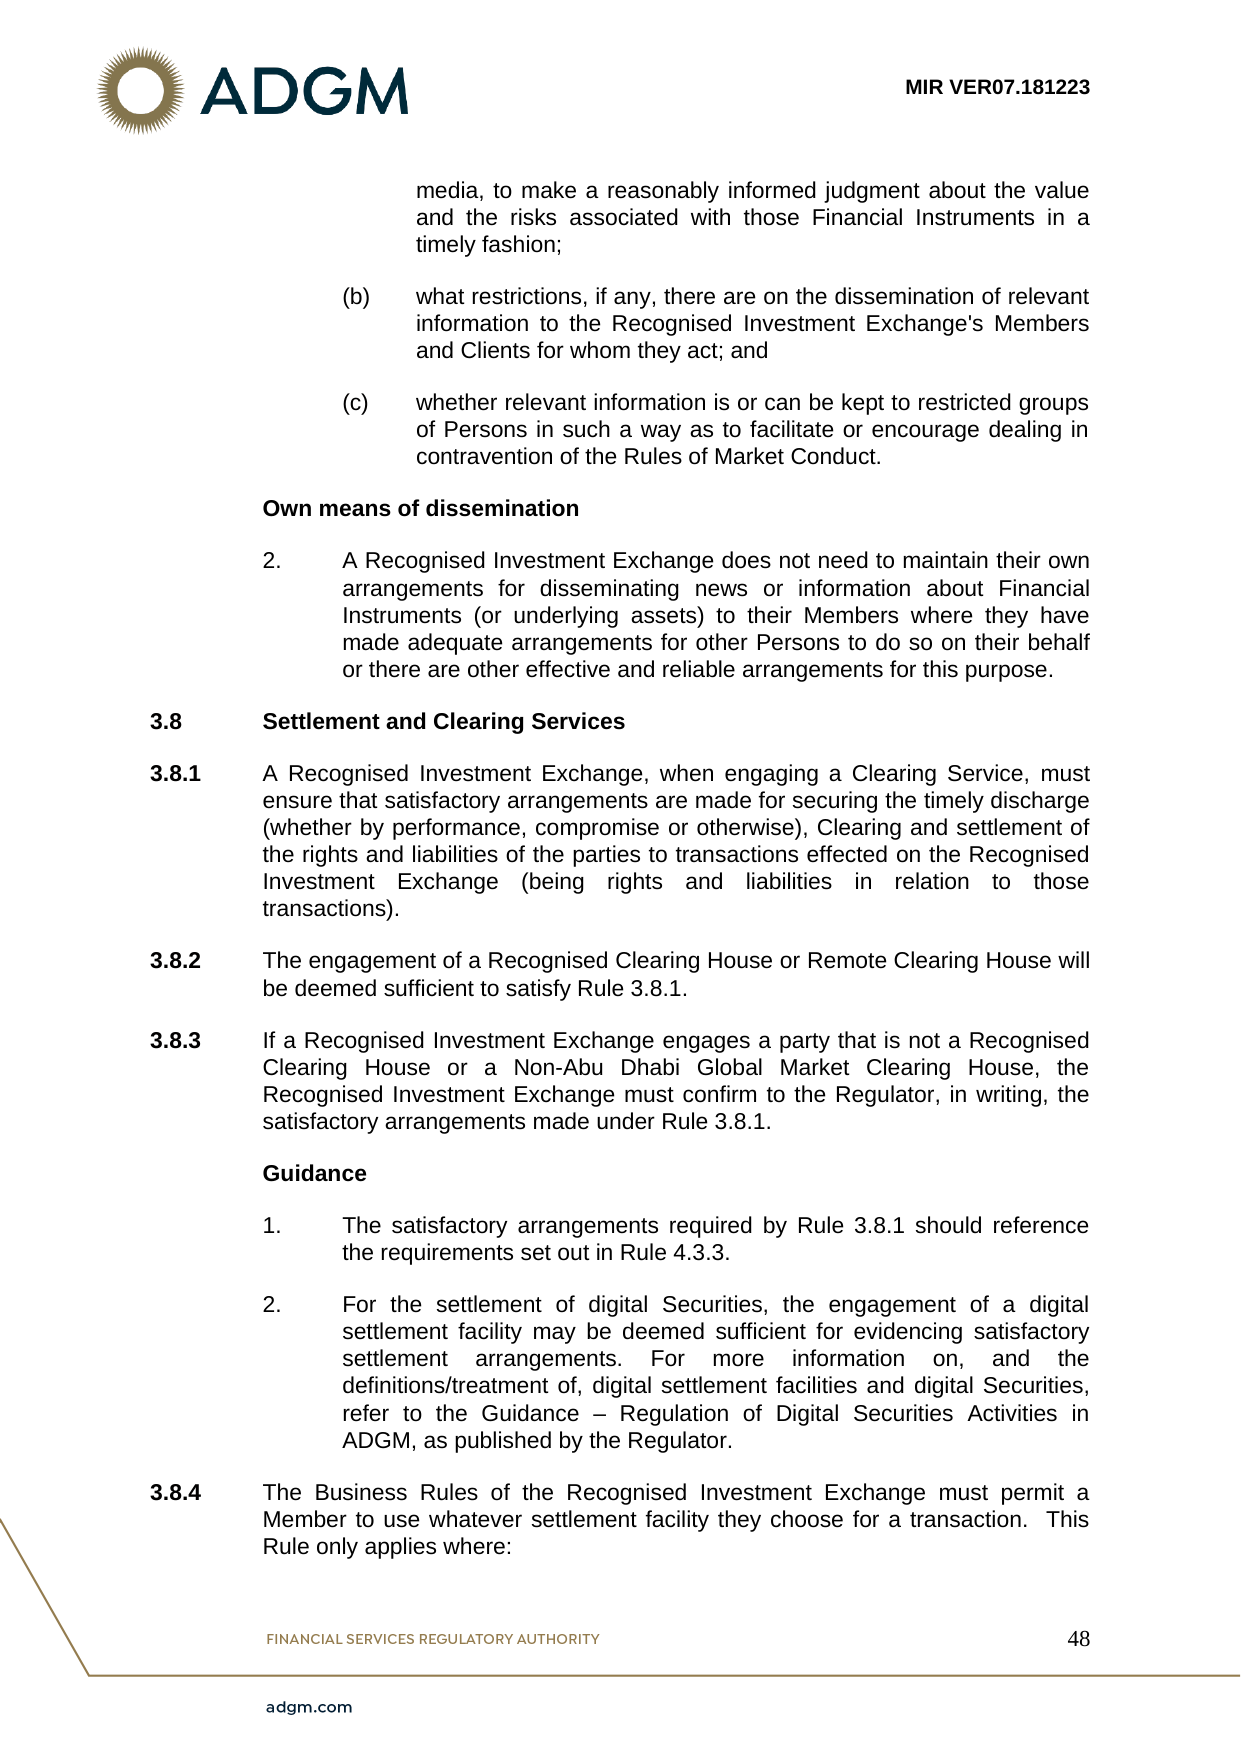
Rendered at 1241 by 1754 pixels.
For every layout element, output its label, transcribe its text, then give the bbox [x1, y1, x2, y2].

subtitle The satisfactory arrangements required by Rule 3.8.1 should reference the requirements set out in Rule 4.3.3. [262, 1211, 1090, 1266]
subtitle The Business Rules of the Recognised Investment Exchange must permit a Member to use whatever settlement facility they choose for a transaction. This Rule only applies where: [150, 1478, 1090, 1559]
subtitle Settlement and Clearing Services [150, 707, 1090, 734]
subtitle Own means of dissemination [262, 495, 1090, 522]
subtitle A Recognised Investment Exchange, when engaging a Clearing Service, must ensure that satisfactory arrangements are made for securing the timely discharge (whether by performance, compromise or otherwise), Clearing and settlement of the rights and liabilities of the parties to transactions effected on the Recognised Investment Exchange (being rights and liabilities in relation to those transactions). [150, 759, 1090, 922]
subtitle whether relevant information is or can be kept to restricted groups of Persons in such a way as to facilitate or encourage dealing in contravention of the Rules of Market Conduct. [342, 388, 1090, 470]
picture [0, 1487, 1241, 1754]
subtitle A Recognised Investment Exchange does not need to maintain their own arrangements for disseminating news or information about Financial Instruments (or underlying assets) to their Members where they have made adequate arrangements for other Persons to do so on their behalf or there are other effective and reliable arrangements for this purpose. [262, 547, 1090, 682]
subtitle what restrictions, if any, there are on the dissemination of relevant information to the Recognised Investment Exchange's Members and Clients for whom they act; and [342, 282, 1090, 363]
subtitle Guidance [262, 1159, 1090, 1186]
subtitle If a Recognised Investment Exchange engages a party that is not a Recognised Clearing House or a Non-Abu Dhabi Global Market Clearing House, the Recognised Investment Exchange must confirm to the Regulator, in writing, the satisfactory arrangements made under Rule 3.8.1. [150, 1026, 1090, 1134]
picture [96, 46, 408, 135]
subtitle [342, 176, 1090, 257]
subtitle For the settlement of digital Securities, the engagement of a digital settlement facility may be deemed sufficient for evidencing satisfactory settlement arrangements. For more information on, and the definitions/treatment of, digital settlement facilities and digital Securities, refer to the Guidance – Regulation of Digital Securities Activities in ADGM, as published by the Regulator. [262, 1291, 1090, 1453]
subtitle The engagement of a Recognised Clearing House or Remote Clearing House will be deemed sufficient to satisfy Rule 3.8.1. [150, 947, 1090, 1001]
